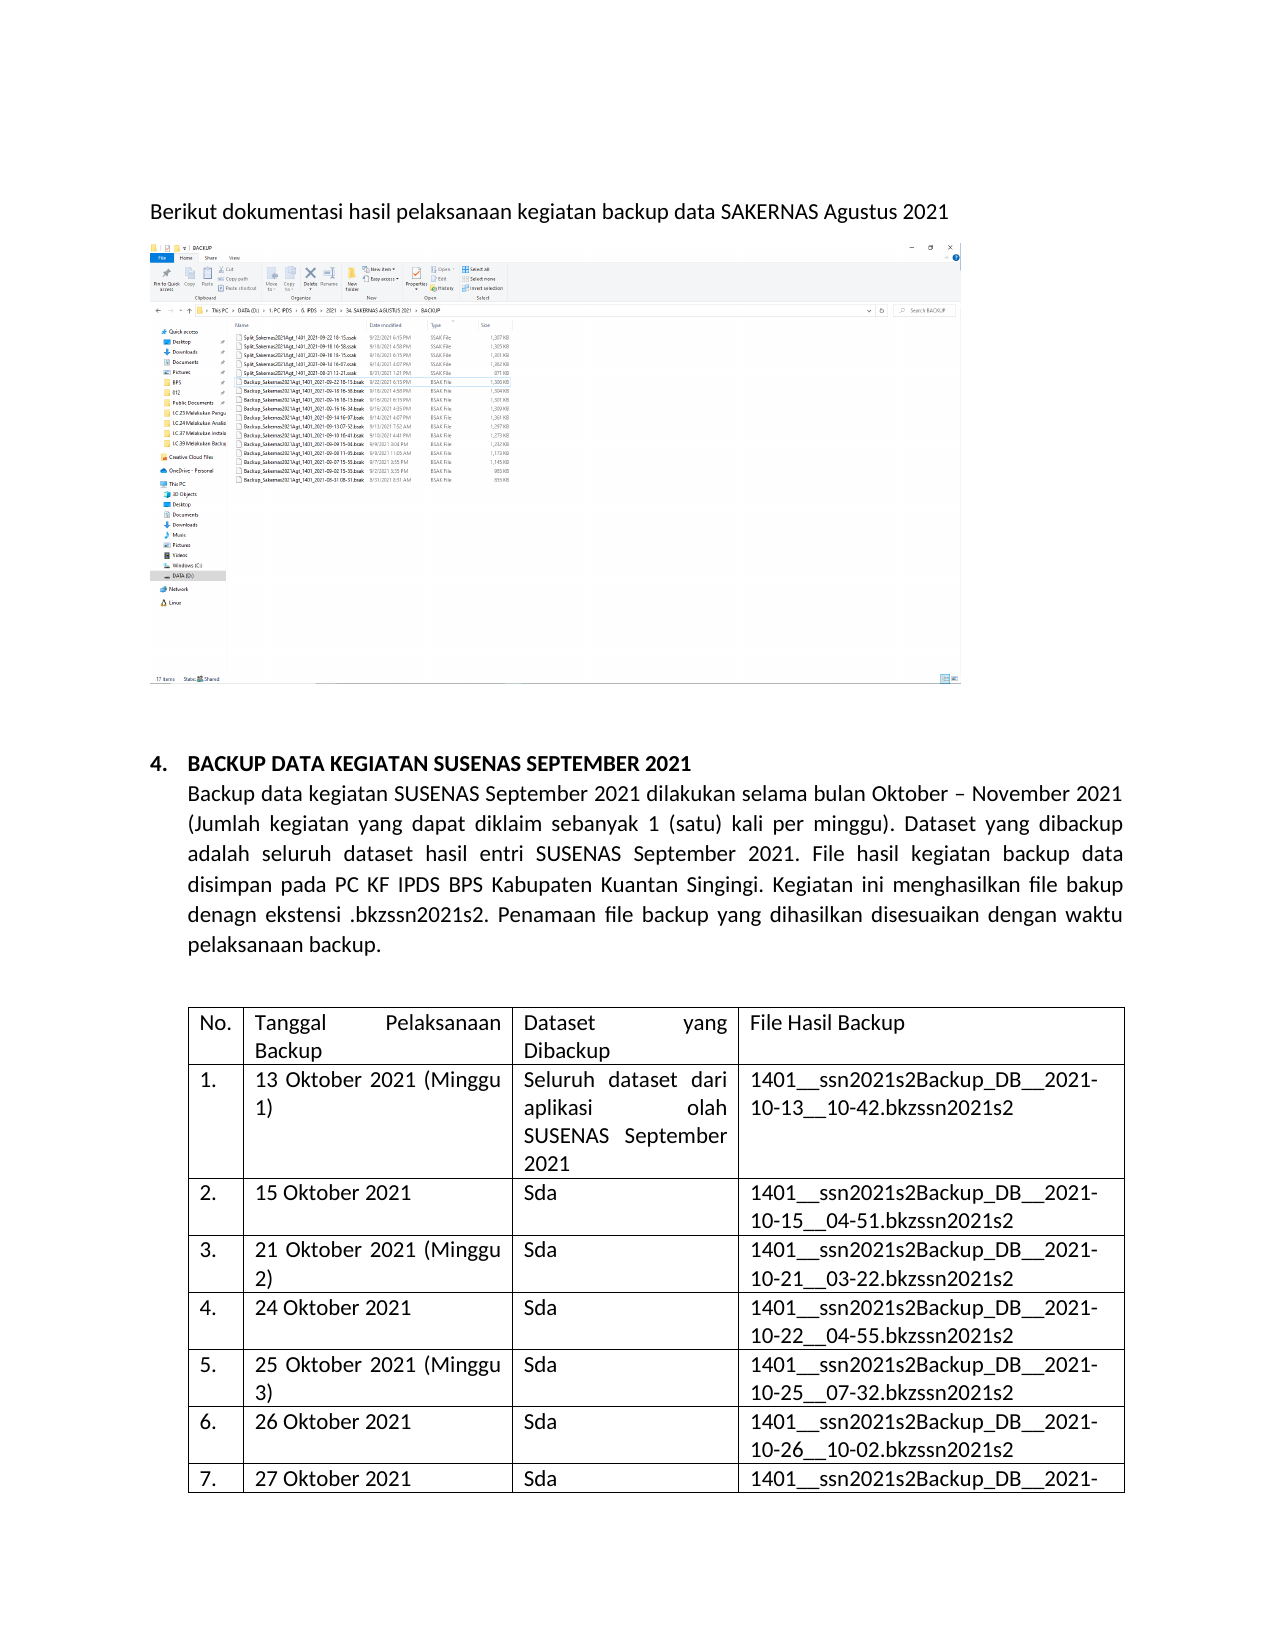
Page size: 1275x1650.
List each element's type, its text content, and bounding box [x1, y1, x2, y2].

table_cell 5. [189, 1350, 243, 1406]
table_cell Sda [513, 1236, 738, 1292]
table_header No. [189, 1008, 243, 1064]
table_cell 13 Oktober 2021 (Minggu 1) [244, 1065, 512, 1177]
table_cell 4. [189, 1293, 243, 1349]
table_cell 1401__ssn2021s2Backup_DB__2021-10-15__04-51.bkzssn2021s2 [739, 1179, 1124, 1234]
table_cell 21 Oktober 2021 (Minggu 2) [244, 1236, 512, 1292]
table_header File Hasil Backup [739, 1008, 1124, 1064]
table_cell Sda [513, 1179, 738, 1234]
list Backup data kegiatan SUSENAS September 2021 dilakukan selama bulan Oktober – November 2021 (Jumlah kegiatan yang dapat diklaim sebanyak 1 (satu) kali per minggu). Dataset yang dibackup adalah seluruh dataset hasil entri SUSENAS September 2021. File hasil kegiatan backup data disimpan pada PC KF IPDS BPS Kabupaten Kuantan Singingi. Kegiatan ini menghasilkan file bakup denagn ekstensi .bkzssn2021s2. Penamaan file backup yang dihasilkan disesuaikan dengan waktu pelaksanaan backup. [187, 779, 1125, 958]
table_cell 3. [189, 1236, 243, 1292]
table_cell 7. [189, 1464, 243, 1492]
table_cell 1401__ssn2021s2Backup_DB__2021-10-26__10-02.bkzssn2021s2 [739, 1407, 1124, 1463]
text Berikut dokumentasi hasil pelaksanaan kegiatan backup data SAKERNAS Agustus 2021 [150, 197, 1125, 225]
table_cell 6. [189, 1407, 243, 1463]
table_cell Sda [513, 1293, 738, 1349]
table_cell 1. [189, 1065, 243, 1177]
list BACKUP DATA KEGIATAN SUSENAS SEPTEMBER 2021 [150, 749, 1125, 777]
table_cell 25 Oktober 2021 (Minggu 3) [244, 1350, 512, 1406]
table_cell Sda [513, 1464, 738, 1492]
table_cell 1401__ssn2021s2Backup_DB__2021-10-21__03-22.bkzssn2021s2 [739, 1236, 1124, 1292]
table_cell 24 Oktober 2021 [244, 1293, 512, 1349]
picture [150, 243, 961, 684]
table_cell Seluruh dataset dari aplikasi olah SUSENAS September 2021 [513, 1065, 738, 1177]
table_cell 2. [189, 1179, 243, 1234]
table_cell 15 Oktober 2021 [244, 1179, 512, 1234]
table_cell Sda [513, 1350, 738, 1406]
table_cell 26 Oktober 2021 [244, 1407, 512, 1463]
table_cell 1401__ssn2021s2Backup_DB__2021-10-22__04-55.bkzssn2021s2 [739, 1293, 1124, 1349]
table_header Tanggal Pelaksanaan Backup [244, 1008, 512, 1064]
table_cell 1401__ssn2021s2Backup_DB__2021-10-13__10-42.bkzssn2021s2 [739, 1065, 1124, 1177]
table_header Dataset yang Dibackup [513, 1008, 738, 1064]
table_cell 27 Oktober 2021 [244, 1464, 512, 1492]
table_cell 1401__ssn2021s2Backup_DB__2021-10-27__03-12.bkzssn2021s2 [739, 1464, 1124, 1492]
table_cell 1401__ssn2021s2Backup_DB__2021-10-25__07-32.bkzssn2021s2 [739, 1350, 1124, 1406]
table_cell Sda [513, 1407, 738, 1463]
